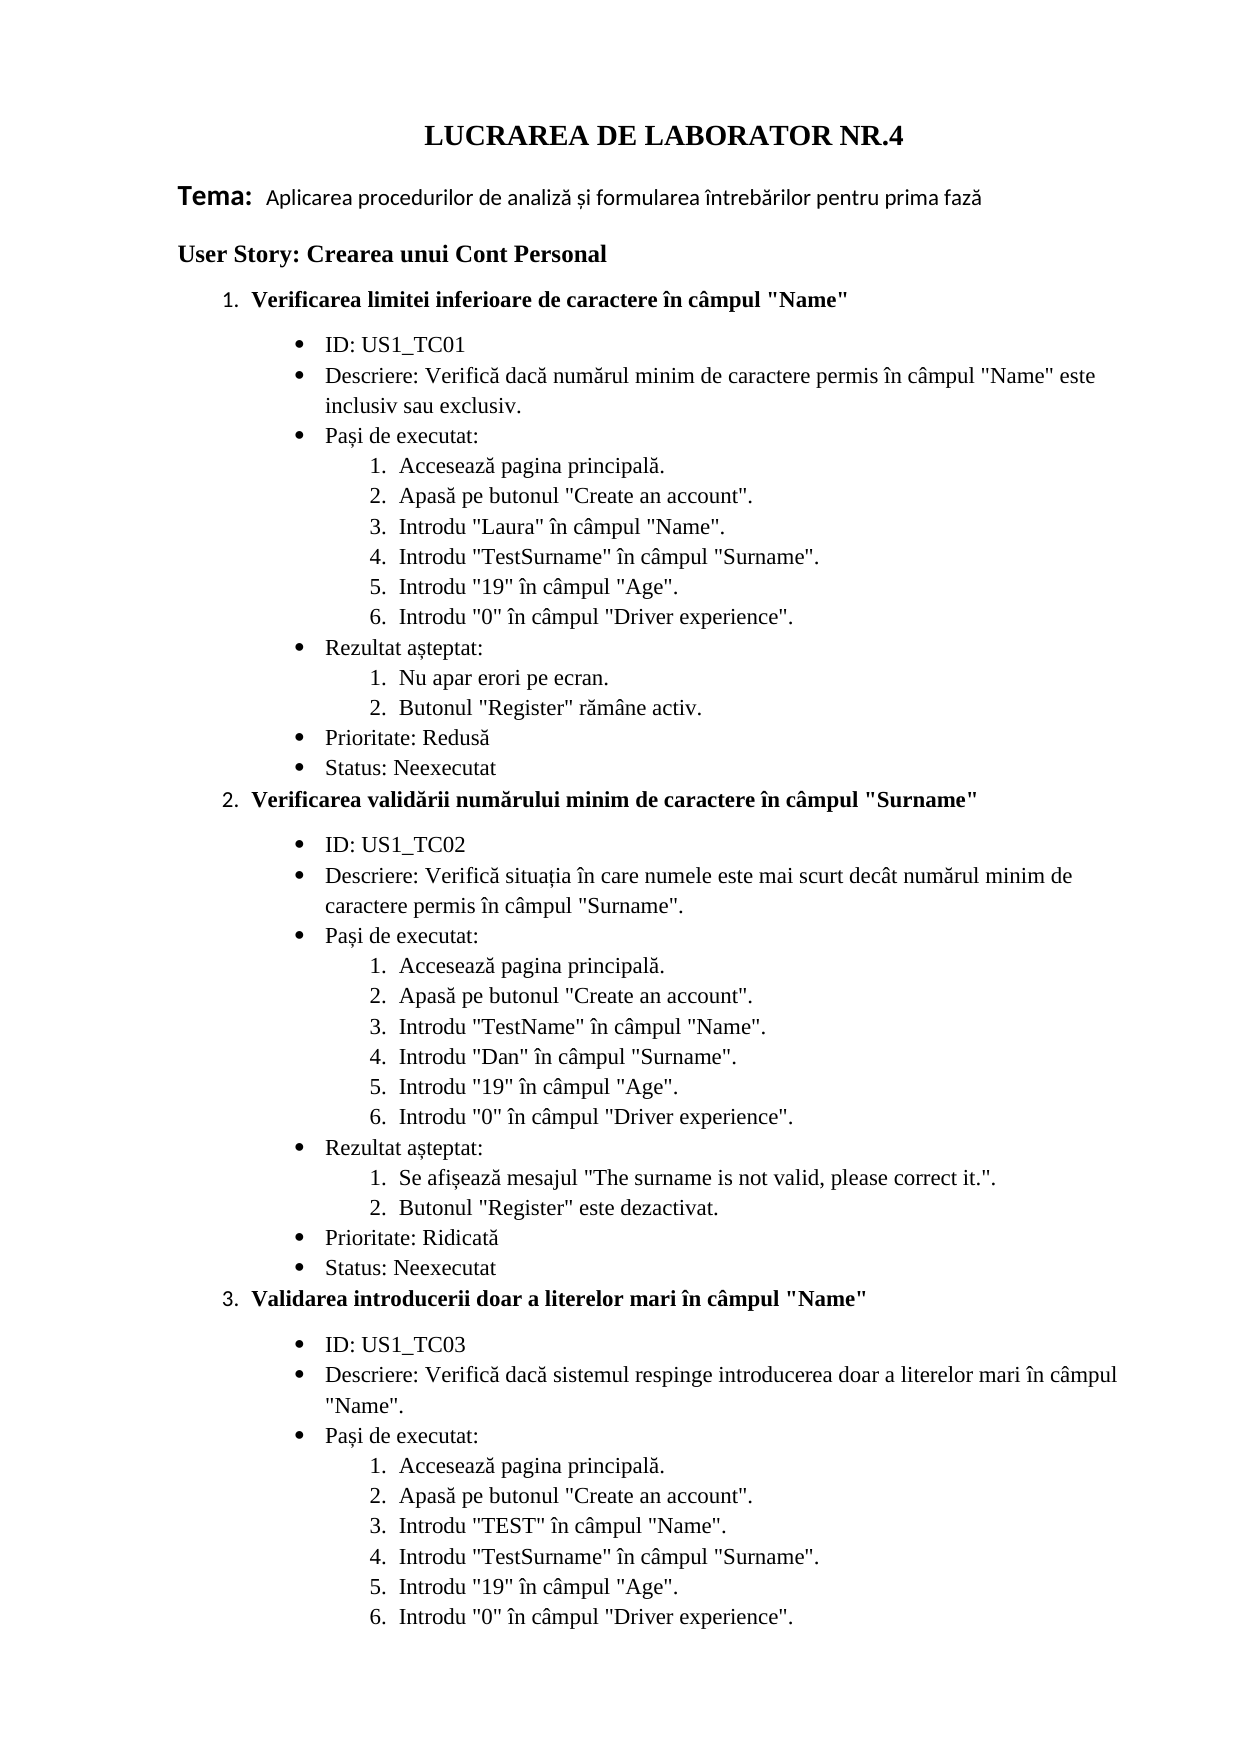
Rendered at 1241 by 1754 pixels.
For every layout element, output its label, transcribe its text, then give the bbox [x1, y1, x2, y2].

list Prioritate: Ridicată [295, 1224, 1152, 1251]
list Pași de executat: [295, 1422, 1152, 1448]
list ID: US1_TC01 [295, 332, 1152, 358]
list LUCRAREA DE LABORATOR NR.4 [177, 118, 1151, 152]
list Accesează pagina principală. [369, 1452, 1152, 1478]
list Apasă pe butonul "Create an account". [369, 1482, 1152, 1509]
list Se afișează mesajul "The surname is not valid, please correct it.". [369, 1164, 1152, 1190]
list Descriere: Verifică situația în care numele este mai scurt decât numărul minim de caractere permis în câmpul "Surname". [295, 862, 1152, 918]
list Pași de executat: [295, 922, 1152, 948]
list Accesează pagina principală. [369, 452, 1152, 479]
list Introdu "TestSurname" în câmpul "Surname". [369, 1543, 1152, 1569]
list Introdu "TEST" în câmpul "Name". [369, 1513, 1152, 1539]
list Butonul "Register" rămâne activ. [369, 694, 1152, 720]
list Validarea introducerii doar a literelor mari în câmpul "Name" [222, 1284, 1152, 1313]
list Introdu "TestName" în câmpul "Name". [369, 1013, 1152, 1039]
list Apasă pe butonul "Create an account". [369, 483, 1152, 509]
list Nu apar erori pe ecran. [369, 664, 1152, 690]
list Introdu "0" în câmpul "Driver experience". [369, 1103, 1152, 1130]
list Introdu "Dan" în câmpul "Surname". [369, 1043, 1152, 1069]
list Introdu "TestSurname" în câmpul "Surname". [369, 543, 1152, 569]
list Butonul "Register" este dezactivat. [369, 1194, 1152, 1220]
list ID: US1_TC02 [295, 831, 1152, 858]
list Prioritate: Redusă [295, 724, 1152, 751]
list Descriere: Verifică dacă sistemul respinge introducerea doar a literelor mari în câmpul "Name". [295, 1362, 1152, 1418]
list Accesează pagina principală. [369, 952, 1152, 979]
subtitle User Story: Crearea unui Cont Personal [177, 239, 1152, 268]
list Pași de executat: [295, 422, 1152, 448]
list Verificarea limitei inferioare de caractere în câmpul "Name" [222, 285, 1152, 313]
list Rezultat așteptat: [295, 634, 1152, 660]
text Tema: Aplicarea procedurilor de analiză și formularea întrebărilor pentru prima fază [177, 177, 1152, 213]
list Introdu "19" în câmpul "Age". [369, 573, 1152, 599]
list Rezultat așteptat: [295, 1133, 1152, 1160]
list Status: Neexecutat [295, 1254, 1152, 1281]
list Introdu "Laura" în câmpul "Name". [369, 513, 1152, 539]
list Apasă pe butonul "Create an account". [369, 982, 1152, 1009]
list Status: Neexecutat [295, 754, 1152, 781]
list Introdu "19" în câmpul "Age". [369, 1073, 1152, 1099]
list Introdu "19" în câmpul "Age". [369, 1573, 1152, 1599]
list Verificarea validării numărului minim de caractere în câmpul "Surname" [222, 785, 1152, 813]
list Introdu "0" în câmpul "Driver experience". [369, 1603, 1152, 1629]
list ID: US1_TC03 [295, 1331, 1152, 1358]
list Descriere: Verifică dacă numărul minim de caractere permis în câmpul "Name" este inclusiv sau exclusiv. [295, 362, 1152, 418]
list Introdu "0" în câmpul "Driver experience". [369, 603, 1152, 630]
